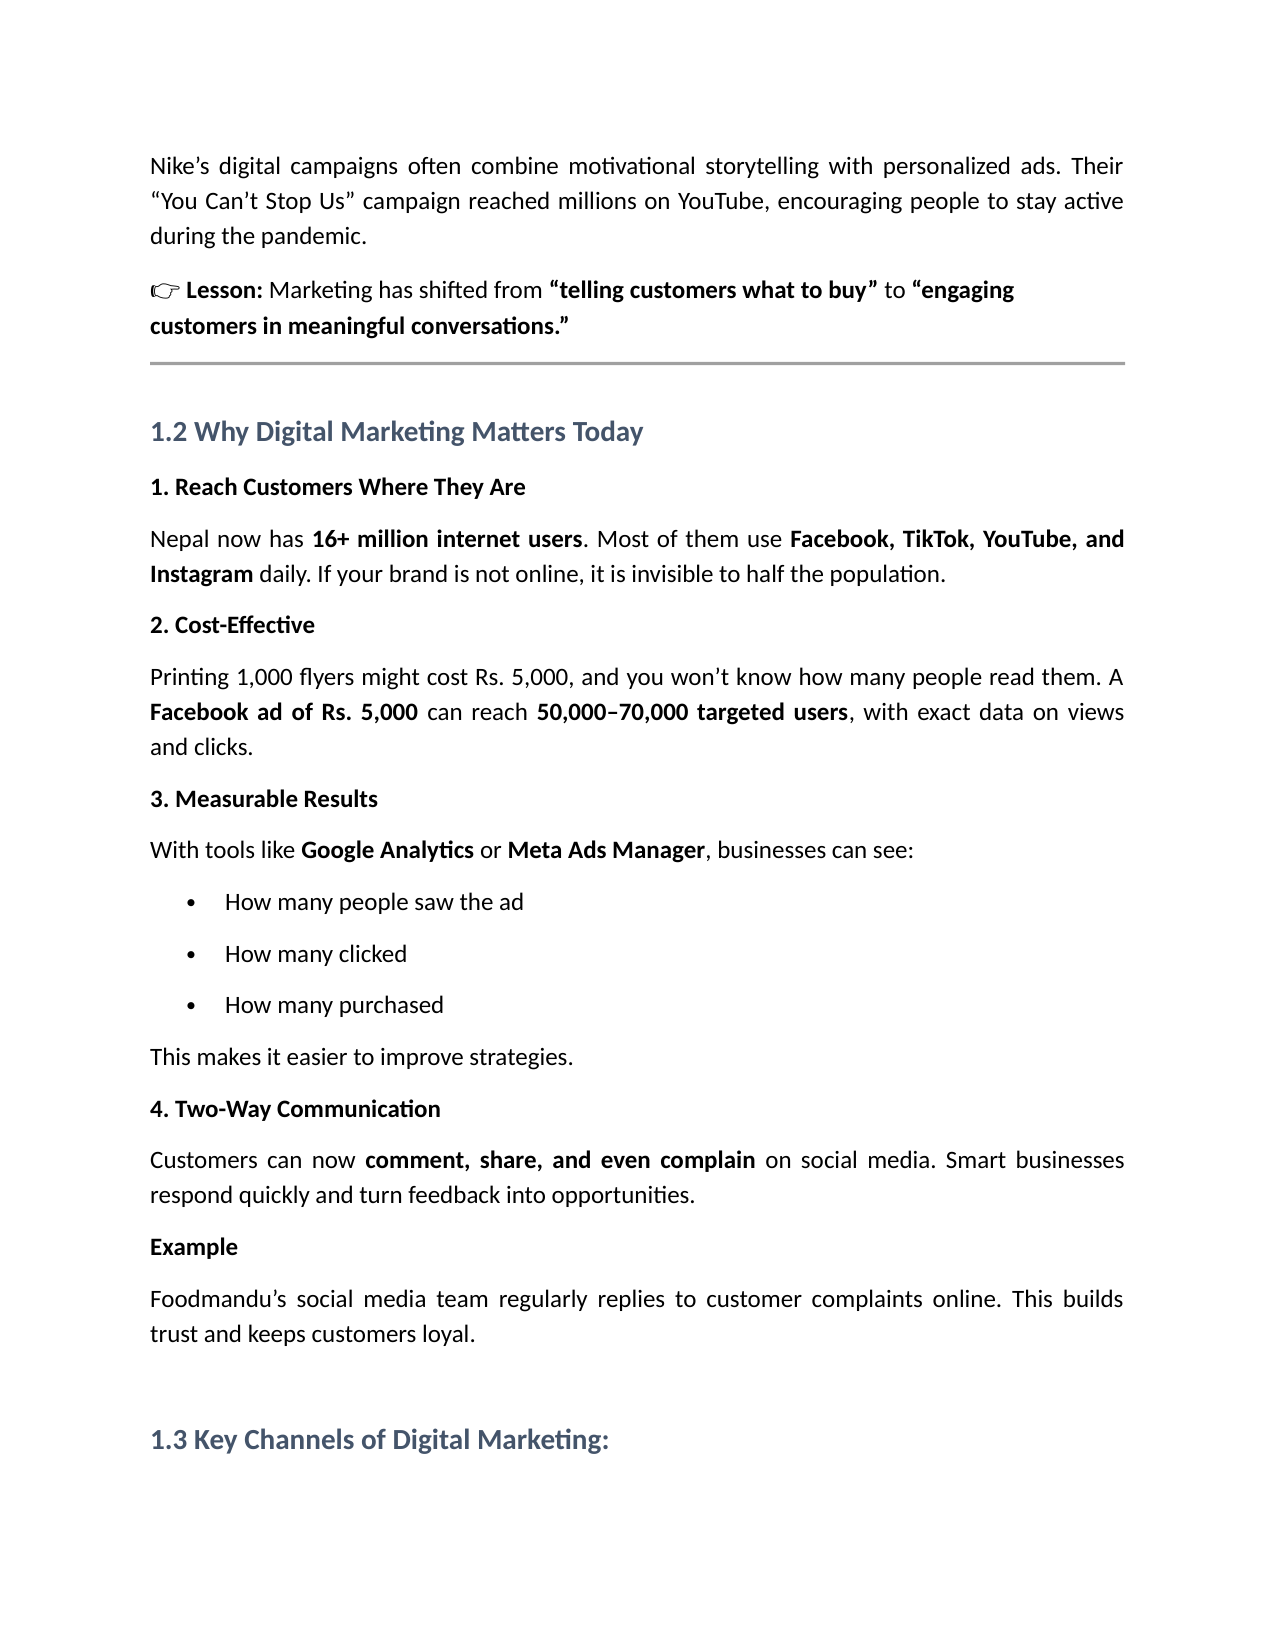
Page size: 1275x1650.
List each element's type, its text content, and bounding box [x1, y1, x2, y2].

text 👉 Lesson: Marketing has shifted from “telling customers what to buy” to “engaging customers in meaningful conversations.” [150, 272, 1125, 341]
text 3. Measurable Results [150, 783, 1125, 813]
list How many people saw the ad [187, 886, 1125, 917]
text 1. Reach Customers Where They Are [150, 471, 1125, 502]
text With tools like Google Analytics or Meta Ads Manager, businesses can see: [150, 834, 1125, 865]
text 1.3 Key Channels of Digital Marketing: [150, 1421, 1125, 1457]
text 4. Two-Way Communication [150, 1093, 1125, 1123]
text This makes it easier to improve strategies. [150, 1041, 1125, 1072]
text 2. Cost-Effective [150, 609, 1125, 640]
text Printing 1,000 flyers might cost Rs. 5,000, and you won’t know how many people read them. A Facebook ad of Rs. 5,000 can reach 50,000–70,000 targeted users, with exact data on views and clicks. [150, 661, 1125, 762]
list How many purchased [187, 989, 1125, 1020]
list How many clicked [187, 938, 1125, 968]
text Example [150, 1231, 1125, 1262]
text Foodmandu’s social media team regularly replies to customer complaints online. This builds trust and keeps customers loyal. [150, 1283, 1125, 1348]
text 1.2 Why Digital Marketing Matters Today [150, 413, 1125, 449]
text Customers can now comment, share, and even complain on social media. Smart businesses respond quickly and turn feedback into opportunities. [150, 1144, 1125, 1210]
text Nepal now has 16+ million internet users. Most of them use Facebook, TikTok, YouTube, and Instagram daily. If your brand is not online, it is invisible to half the population. [150, 523, 1125, 588]
text Nike’s digital campaigns often combine motivational storytelling with personalized ads. Their “You Can’t Stop Us” campaign reached millions on YouTube, encouraging people to stay active during the pandemic. [150, 150, 1125, 251]
